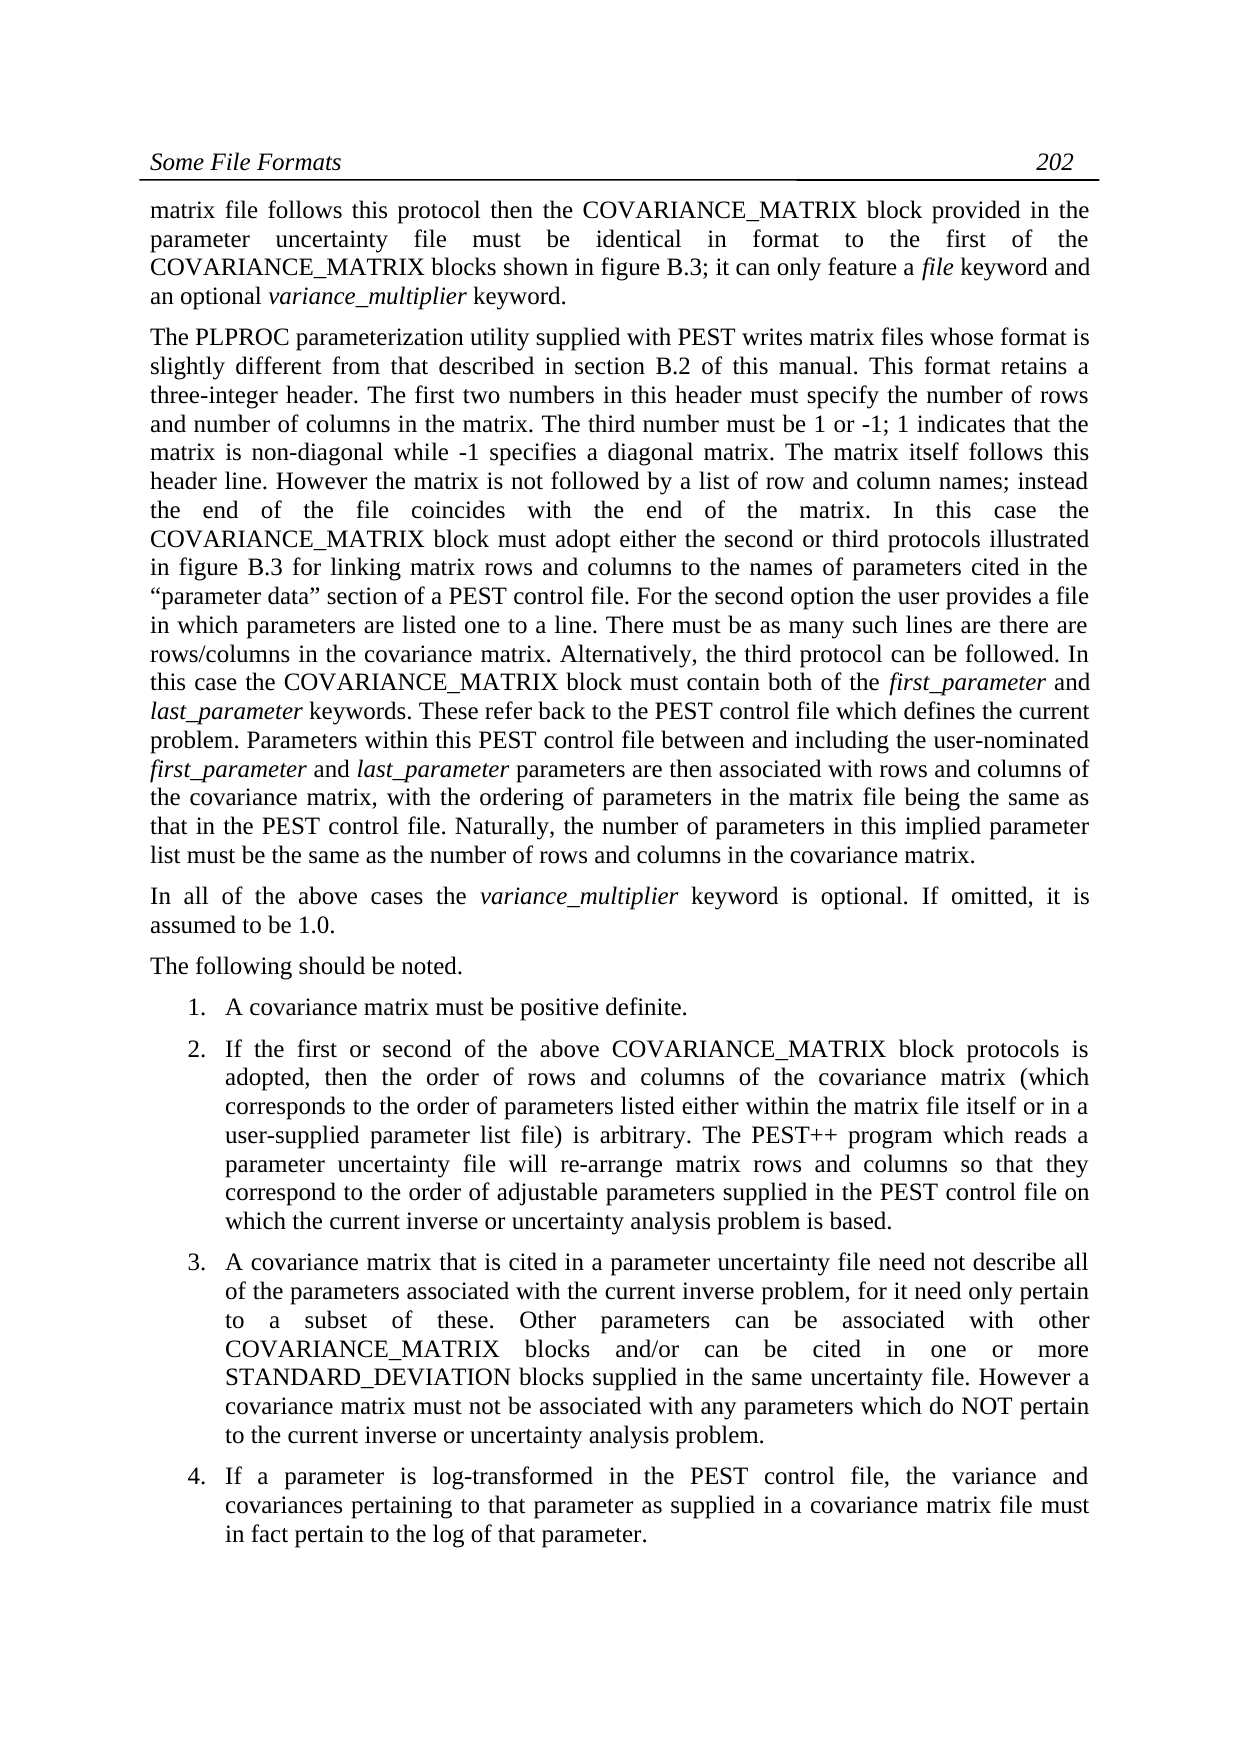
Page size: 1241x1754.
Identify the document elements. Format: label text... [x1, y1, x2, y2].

list A covariance matrix must be positive definite. [187, 992, 1090, 1021]
list If the first or second of the above COVARIANCE_MATRIX block protocols is adopted, then the order of rows and columns of the covariance matrix (which corresponds to the order of parameters listed either within the matrix file itself or in a user-supplied parameter list file) is arbitrary. The PEST++ program which reads a parameter uncertainty file will re-arrange matrix rows and columns so that they correspond to the order of adjustable parameters supplied in the PEST control file on which the current inverse or uncertainty analysis problem is based. [187, 1034, 1090, 1235]
list A covariance matrix that is cited in a parameter uncertainty file need not describe all of the parameters associated with the current inverse problem, for it need only pertain to a subset of these. Other parameters can be associated with other COVARIANCE_MATRIX blocks and/or can be cited in one or more STANDARD_DEVIATION blocks supplied in the same uncertainty file. However a covariance matrix must not be associated with any parameters which do NOT pertain to the current inverse or uncertainty analysis problem. [187, 1247, 1090, 1449]
text The following should be noted. [150, 951, 1090, 980]
list If a parameter is log-transformed in the PEST control file, the variance and covariances pertaining to that parameter as supplied in a covariance matrix file must in fact pertain to the log of that parameter. [187, 1461, 1090, 1547]
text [150, 195, 1090, 310]
text The PLPROC parameterization utility supplied with PEST writes matrix files whose format is slightly different from that described in section B.2 of this manual. This format retains a three-integer header. The first two numbers in this header must specify the number of rows and number of columns in the matrix. The third number must be 1 or -1; 1 indicates that the matrix is non-diagonal while -1 specifies a diagonal matrix. The matrix itself follows this header line. However the matrix is not followed by a list of row and column names; instead the end of the file coincides with the end of the matrix. In this case the COVARIANCE_MATRIX block must adopt either the second or third protocols illustrated in figure B.3 for linking matrix rows and columns to the names of parameters cited in the “parameter data” section of a PEST control file. For the second option the user provides a file in which parameters are listed one to a line. There must be as many such lines are there are rows/columns in the covariance matrix. Alternatively, the third protocol can be followed. In this case the COVARIANCE_MATRIX block must contain both of the first_parameter and last_parameter keywords. These refer back to the PEST control file which defines the current problem. Parameters within this PEST control file between and including the user-nominated first_parameter and last_parameter parameters are then associated with rows and columns of the covariance matrix, with the ordering of parameters in the matrix file being the same as that in the PEST control file. Naturally, the number of parameters in this implied parameter list must be the same as the number of rows and columns in the covariance matrix. [150, 322, 1090, 869]
text In all of the above cases the variance_multiplier keyword is optional. If omitted, it is assumed to be 1.0. [150, 881, 1090, 939]
